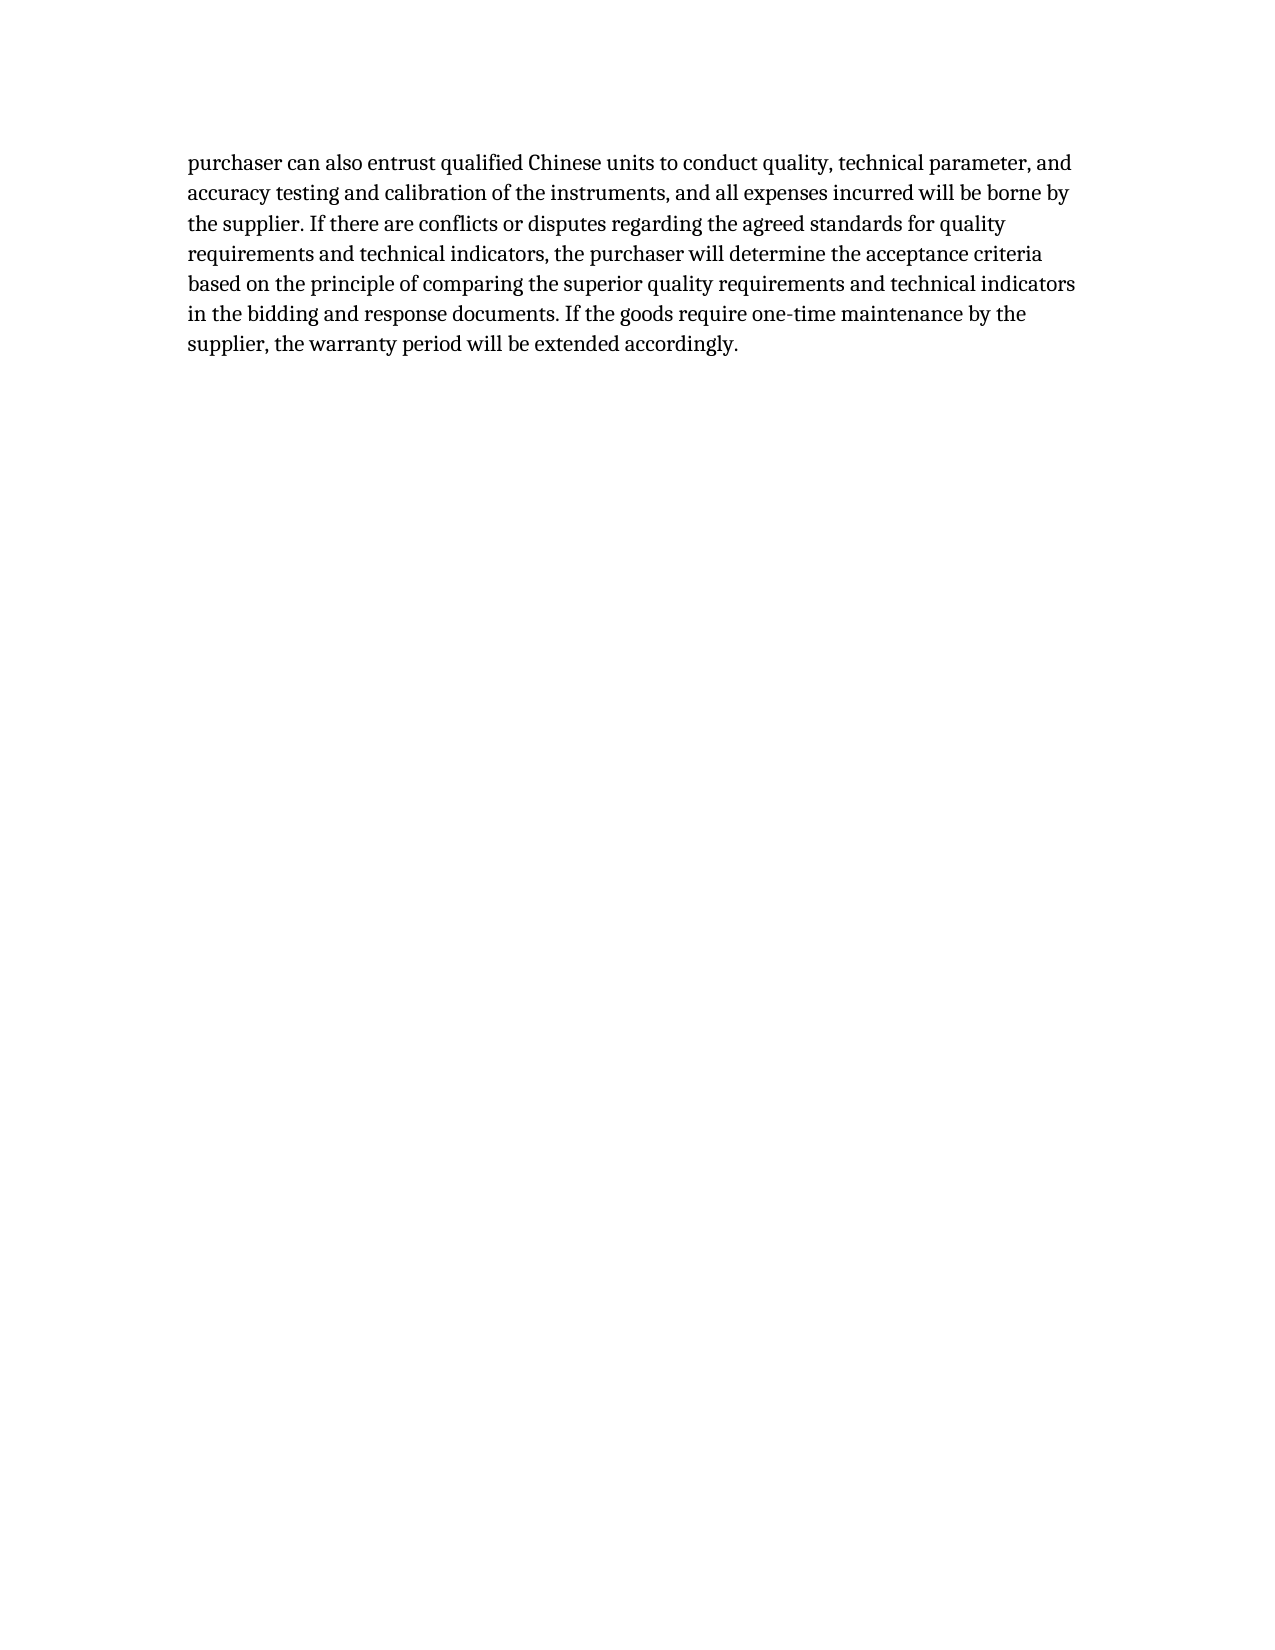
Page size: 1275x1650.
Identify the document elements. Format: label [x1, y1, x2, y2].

text [187, 150, 1087, 358]
